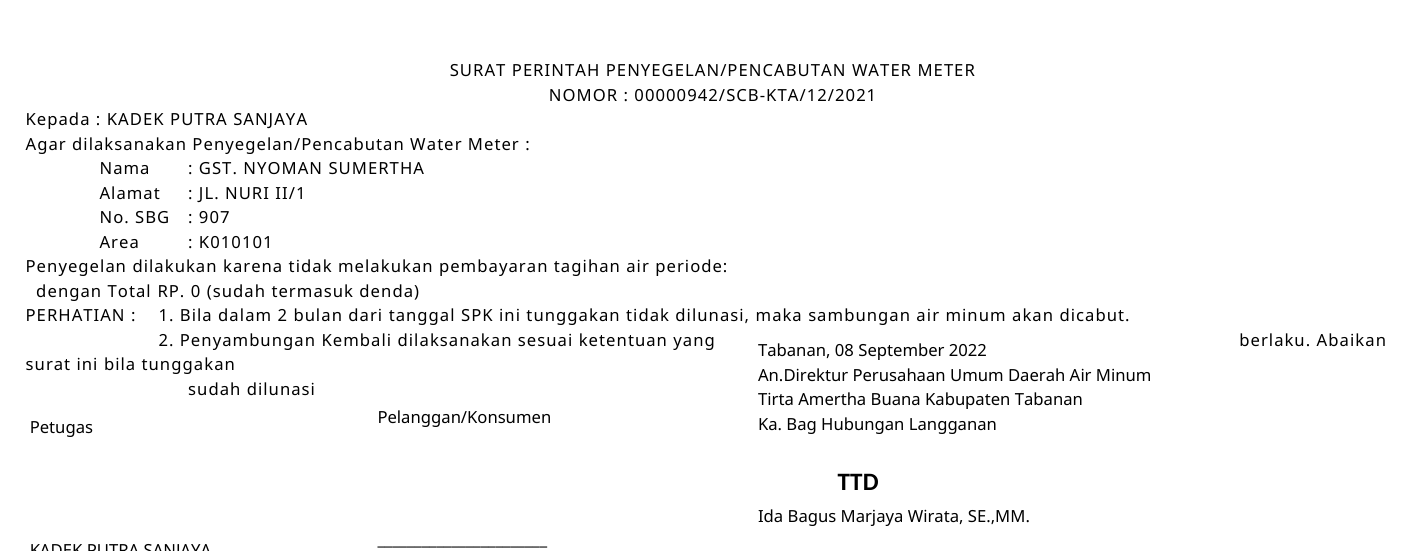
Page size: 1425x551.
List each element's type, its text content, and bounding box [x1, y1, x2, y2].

text No. SBG : 907 [25, 206, 1399, 229]
text SURAT PERINTAH PENYEGELAN/PENCABUTAN WATER METER [25, 59, 1399, 82]
text Area : K010101 [25, 230, 1399, 253]
text NOMOR : 00000942/SCB-KTA/12/2021 [25, 83, 1399, 106]
text Nama : GST. NYOMAN SUMERTHA [25, 157, 1399, 180]
text Kepada : KADEK PUTRA SANJAYA [25, 108, 1399, 131]
text 2. Penyambungan Kembali dilaksanakan sesuai ketentuan yang berlaku. Abaikan surat ini bila tunggakan [25, 328, 1399, 376]
text Agar dilaksanakan Penyegelan/Pencabutan Water Meter : [25, 132, 1399, 155]
text sudah dilunasi [25, 377, 1399, 400]
text Alamat : JL. NURI II/1 [25, 181, 1399, 204]
text dengan Total RP. 0 (sudah termasuk denda) [25, 279, 1399, 302]
text Penyegelan dilakukan karena tidak melakukan pembayaran tagihan air periode: [25, 255, 1399, 278]
text PERHATIAN : 1. Bila dalam 2 bulan dari tanggal SPK ini tunggakan tidak dilunasi, maka sambungan air minum akan dicabut. [25, 304, 1399, 327]
